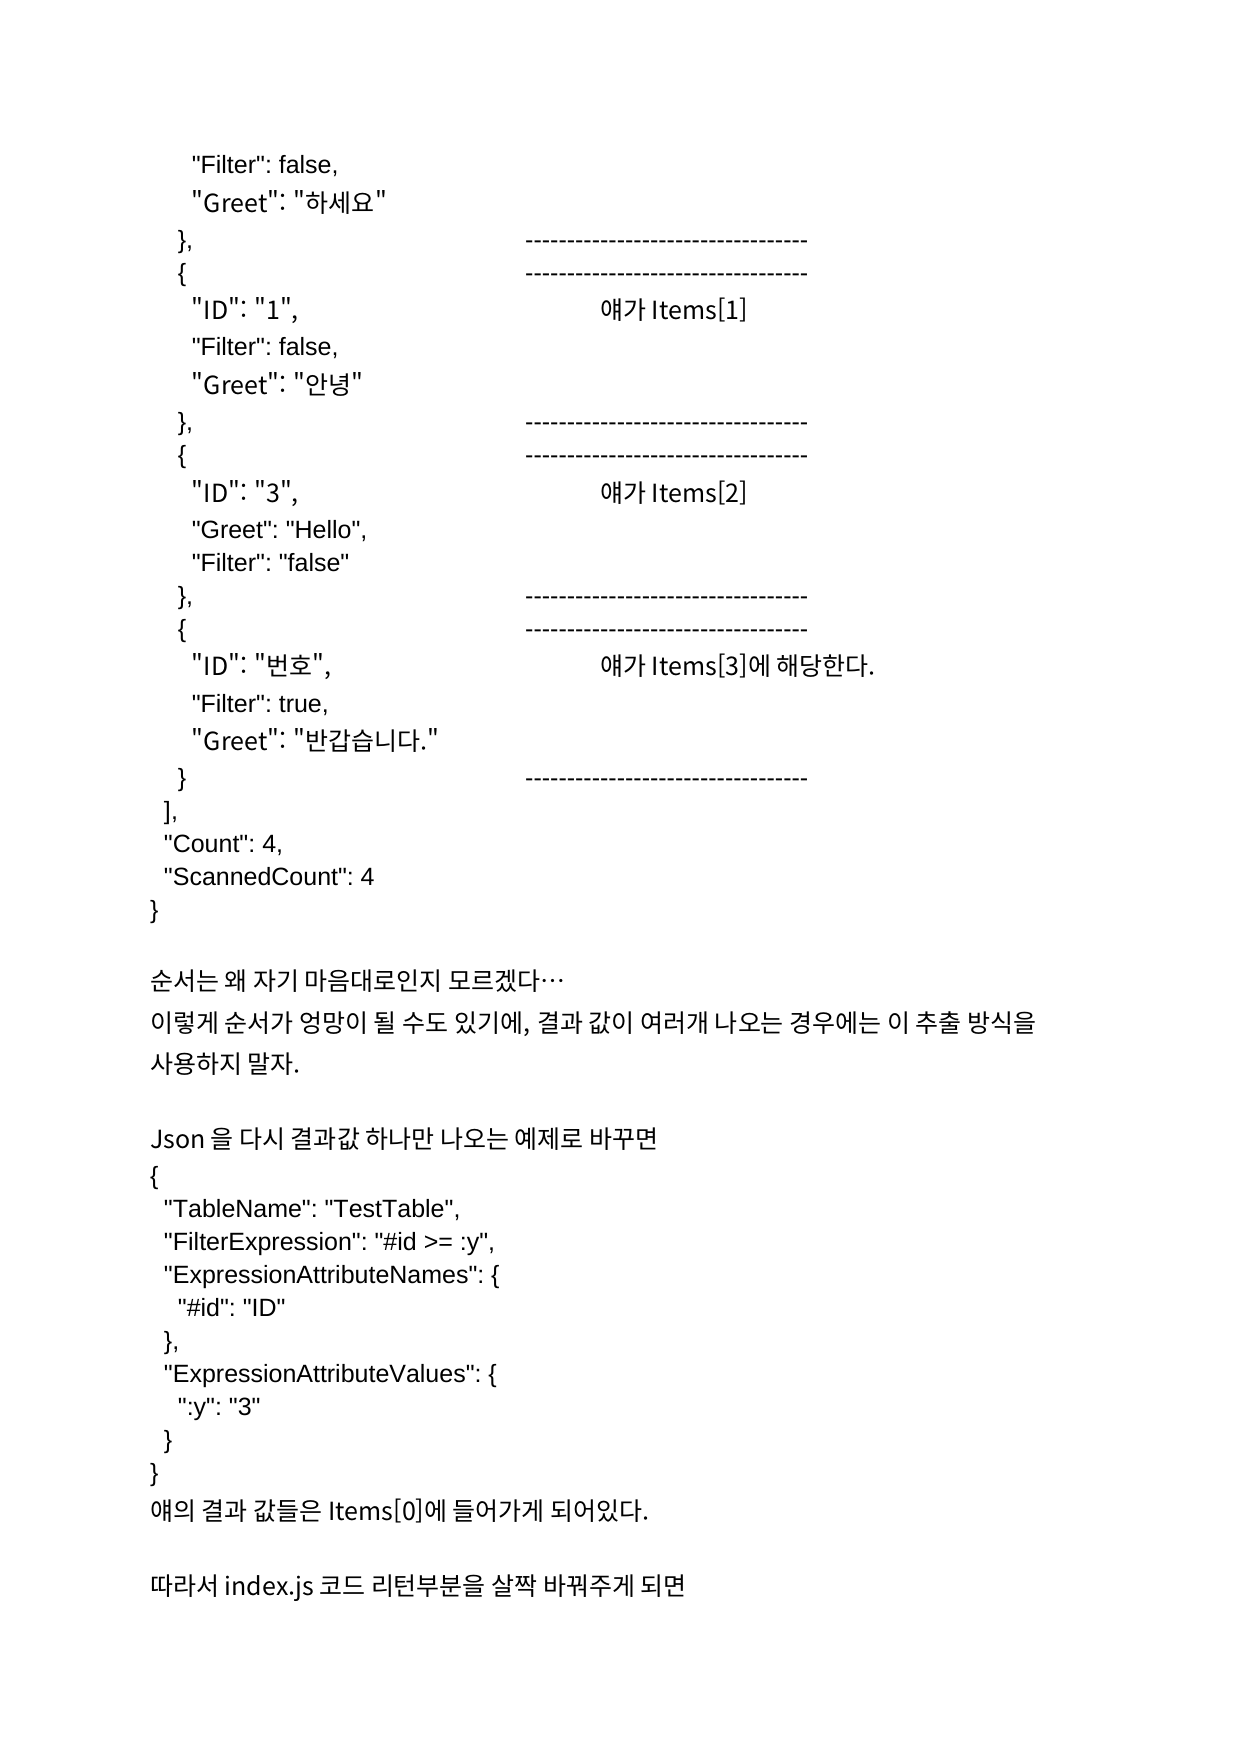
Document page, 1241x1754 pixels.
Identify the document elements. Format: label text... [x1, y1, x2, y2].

text "ExpressionAttributeValues": { [150, 1359, 1090, 1388]
text }, [150, 1326, 1090, 1355]
text "Greet": "반갑습니다." [150, 722, 1090, 758]
text "Filter": false, [150, 332, 1090, 361]
text }, ---------------------------------- [150, 225, 1090, 253]
text "ExpressionAttributeNames": { [150, 1260, 1090, 1289]
text } [150, 1458, 1090, 1487]
text { [150, 1161, 1090, 1190]
text "Count": 4, [150, 829, 1090, 858]
text "Greet": "Hello", [150, 515, 1090, 543]
text 얘의 결과 값들은 Items[0]에 들어가게 되어있다. [150, 1491, 1090, 1527]
text "Greet": "하세요" [150, 183, 1090, 219]
text } [150, 895, 1090, 924]
text "Filter": false, [150, 150, 1090, 179]
text "TableName": "TestTable", [150, 1194, 1090, 1223]
text }, ---------------------------------- [150, 581, 1090, 609]
text ], [150, 796, 1090, 825]
text "ScannedCount": 4 [150, 862, 1090, 891]
text "#id": "ID" [150, 1293, 1090, 1322]
text ":y": "3" [150, 1392, 1090, 1421]
text { ---------------------------------- [150, 440, 1090, 469]
text "Filter": "false" [150, 548, 1090, 577]
text "ID": "3", 얘가 Items[2] [150, 473, 1090, 509]
text } ---------------------------------- [150, 763, 1090, 792]
text } [150, 1425, 1090, 1454]
text 이렇게 순서가 엉망이 될 수도 있기에, 결과 값이 여러개 나오는 경우에는 이 추출 방식을 사용하지 말자. [150, 1003, 1090, 1081]
text Json을 다시 결과값 하나만 나오는 예제로 바꾸면 [150, 1119, 1090, 1156]
text "Filter": true, [150, 688, 1090, 717]
text "ID": "1", 얘가 Items[1] [150, 291, 1090, 327]
text "ID": "번호", 얘가 Items[3]에 해당한다. [150, 647, 1090, 683]
text }, ---------------------------------- [150, 407, 1090, 436]
text 따라서 index.js코드 리턴부분을 살짝 바꿔주게 되면 [150, 1566, 1090, 1602]
text "FilterExpression": "#id >= :y", [150, 1227, 1090, 1256]
text "Greet": "안녕" [150, 365, 1090, 402]
text { ---------------------------------- [150, 258, 1090, 286]
text 순서는 왜 자기 마음대로인지 모르겠다… [150, 961, 1090, 998]
text { ---------------------------------- [150, 614, 1090, 643]
